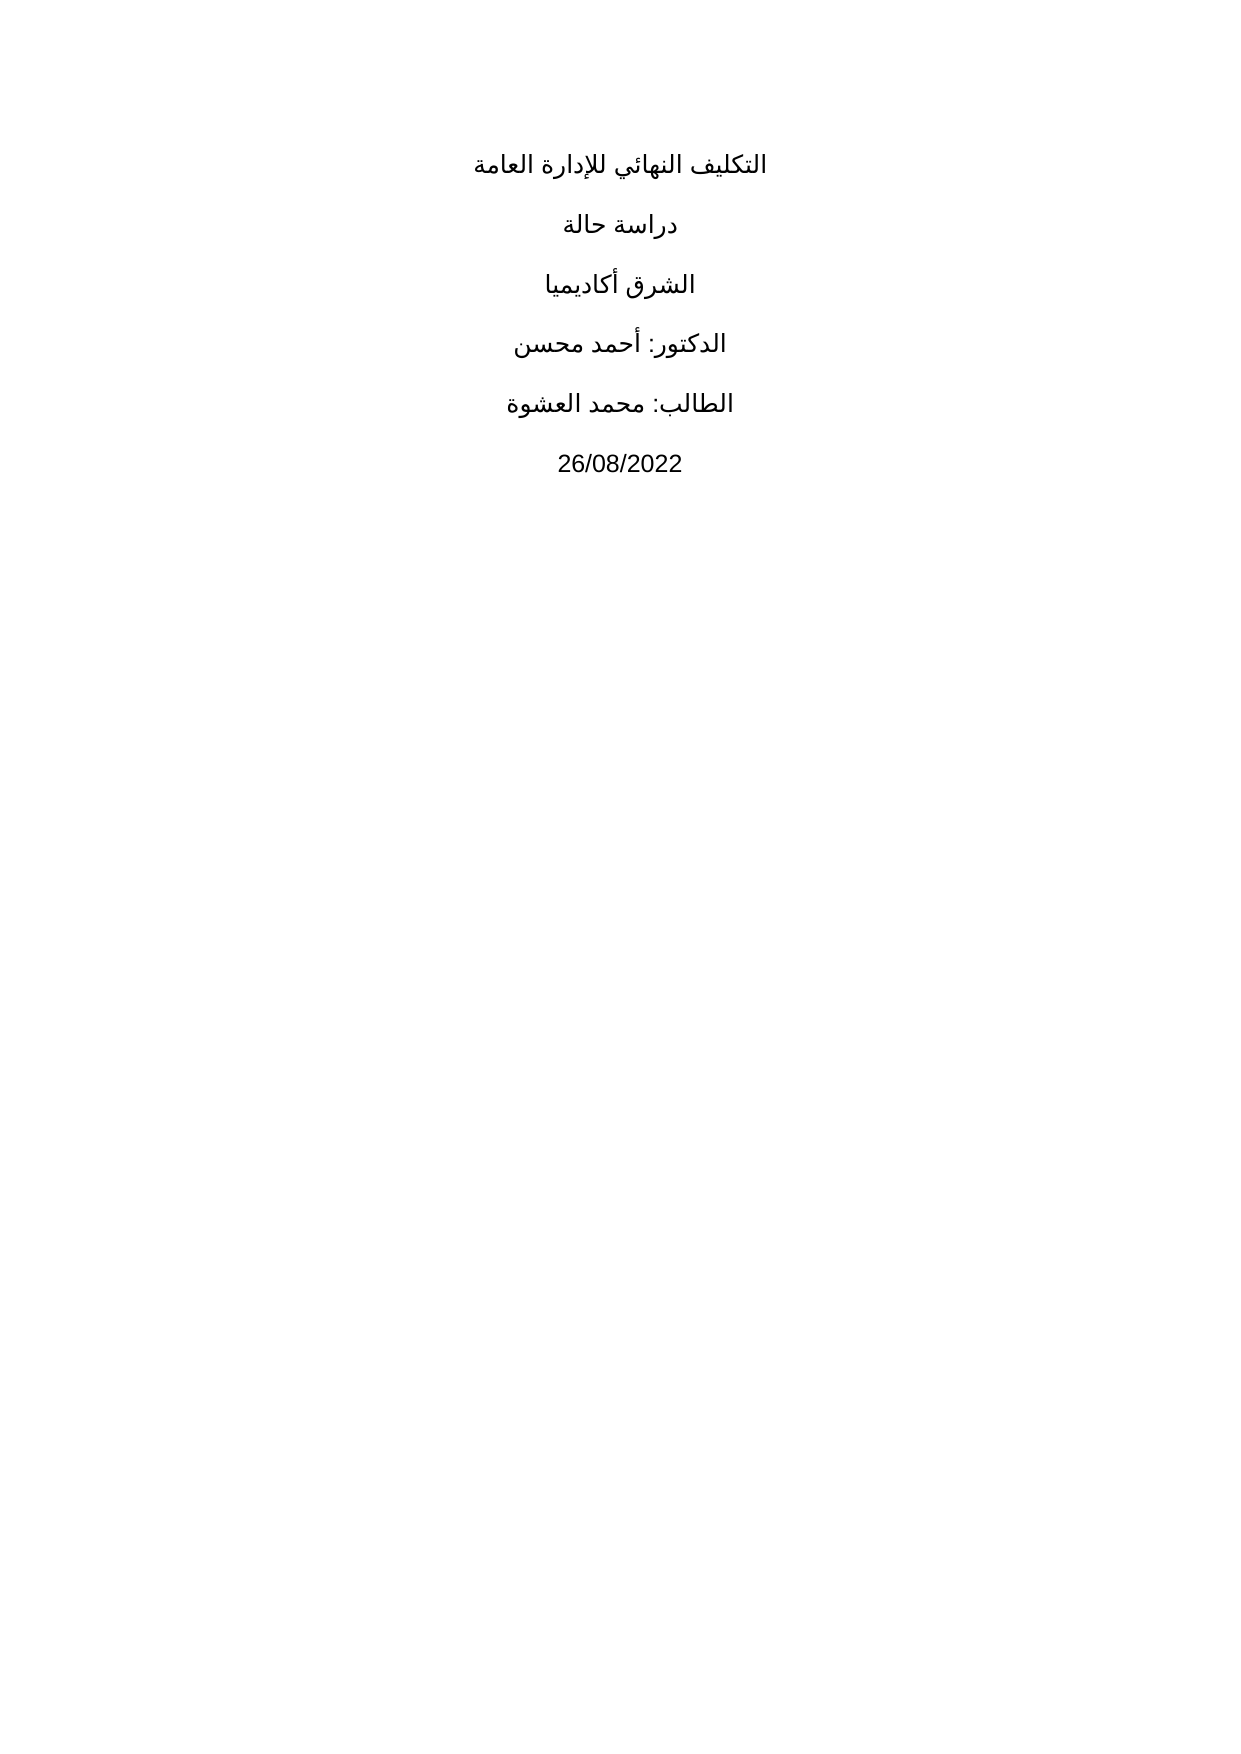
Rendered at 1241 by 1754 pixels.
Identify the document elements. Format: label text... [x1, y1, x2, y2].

text الشرق أكاديميا [150, 269, 1090, 298]
text دراسة حالة [150, 210, 1090, 238]
text التكليف النهائي للإدارة العامة [150, 150, 1090, 179]
text الطالب: محمد العشوة [150, 389, 1090, 418]
text الدكتور: أحمد محسن [150, 329, 1090, 358]
text 26/08/2022 [150, 449, 1090, 478]
